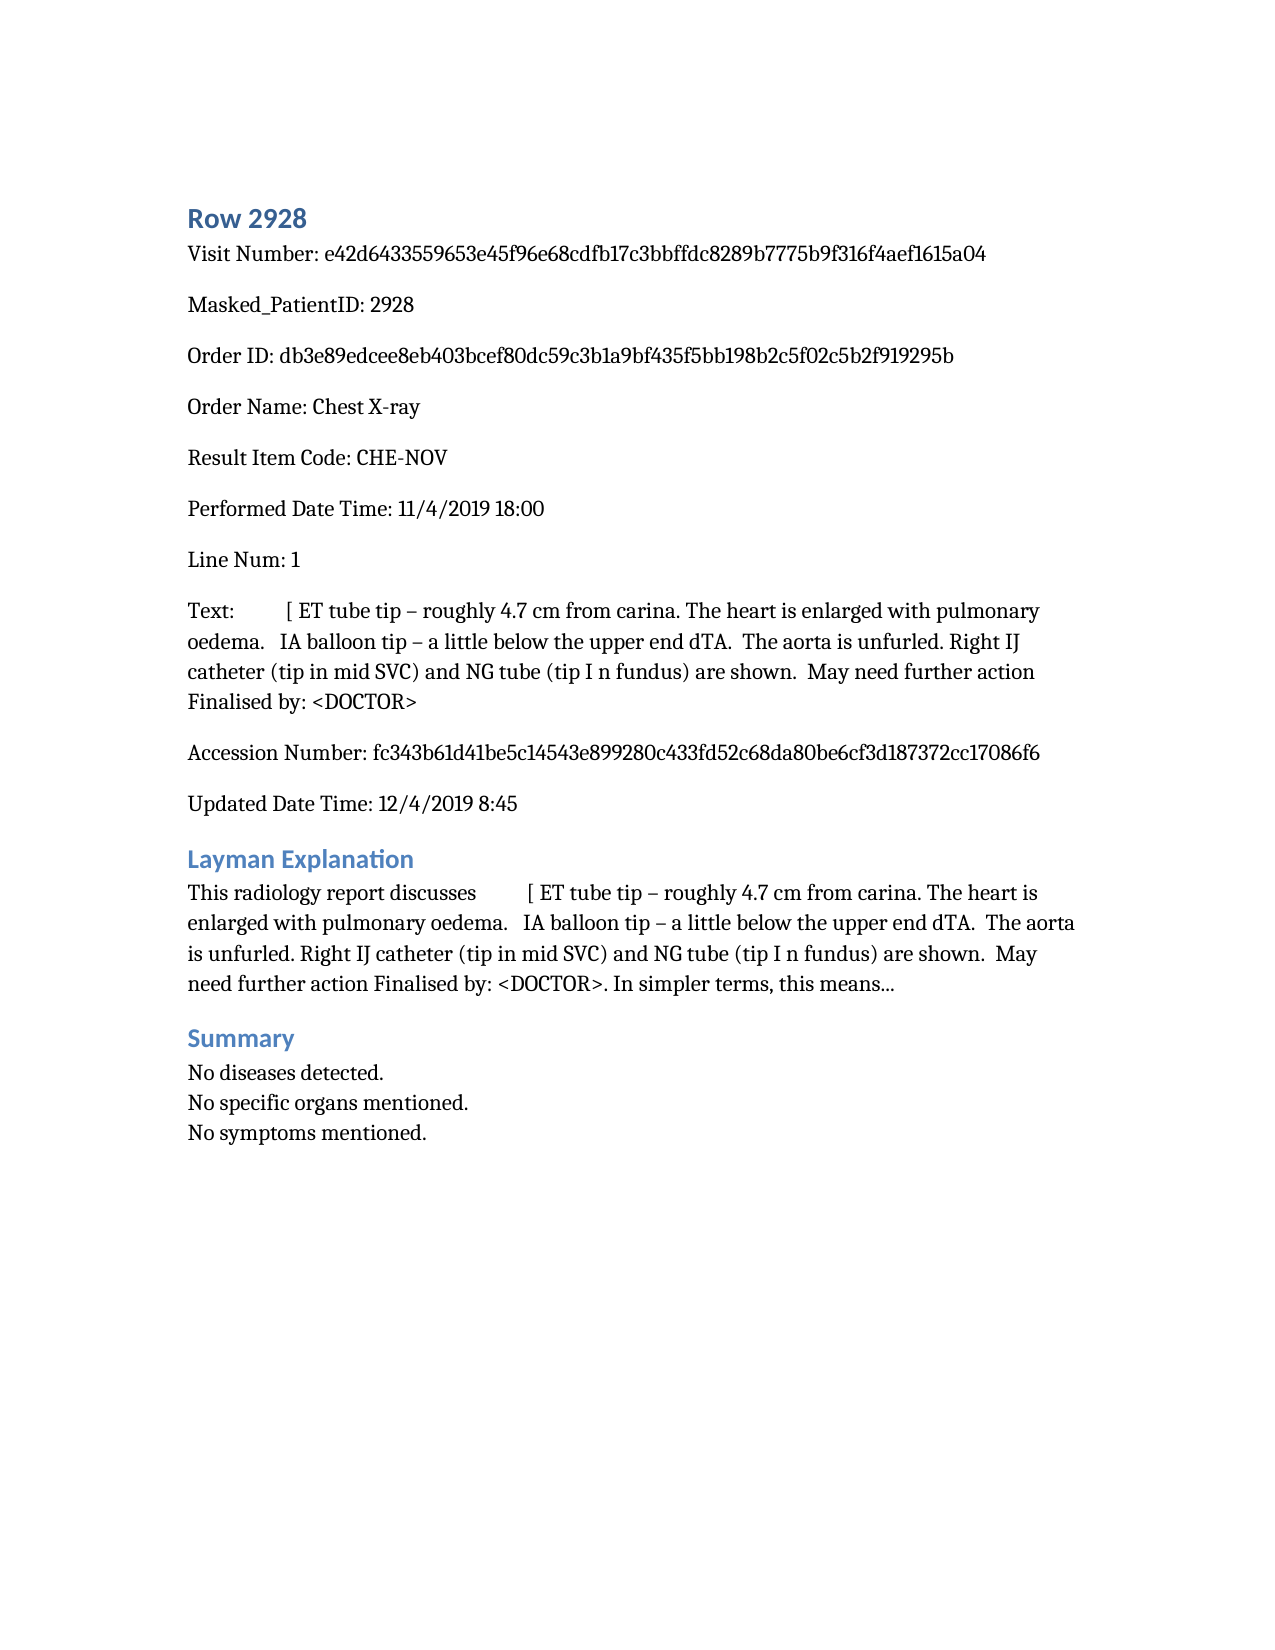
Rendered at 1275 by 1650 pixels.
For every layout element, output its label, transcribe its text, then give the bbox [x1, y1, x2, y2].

subtitle Summary [187, 1022, 1087, 1054]
text Text: [ ET tube tip – roughly 4.7 cm from carina. The heart is enlarged with pulmonary oedema. IA balloon tip – a little below the upper end dTA. The aorta is unfurled. Right IJ catheter (tip in mid SVC) and NG tube (tip I n fundus) are shown. May need further action Finalised by: <DOCTOR> [187, 598, 1087, 715]
subtitle Layman Explanation [187, 842, 1087, 875]
text Order ID: db3e89edcee8eb403bcef80dc59c3b1a9bf435f5bb198b2c5f02c5b2f919295b [187, 343, 1087, 369]
text Updated Date Time: 12/4/2019 8:45 [187, 791, 1087, 817]
text Masked_PatientID: 2928 [187, 292, 1087, 318]
text Line Num: 1 [187, 547, 1087, 573]
text Visit Number: e42d6433559653e45f96e68cdfb17c3bbffdc8289b7775b9f316f4aef1615a04 [187, 241, 1087, 267]
text Order Name: Chest X-ray [187, 394, 1087, 420]
subtitle Row 2928 [187, 200, 1087, 236]
text No diseases detected. No specific organs mentioned. No symptoms mentioned. [187, 1059, 1087, 1146]
text Result Item Code: CHE-NOV [187, 445, 1087, 471]
text Performed Date Time: 11/4/2019 18:00 [187, 496, 1087, 522]
text This radiology report discusses [ ET tube tip – roughly 4.7 cm from carina. The heart is enlarged with pulmonary oedema. IA balloon tip – a little below the upper end dTA. The aorta is unfurled. Right IJ catheter (tip in mid SVC) and NG tube (tip I n fundus) are shown. May need further action Finalised by: <DOCTOR>. In simpler terms, this means... [187, 880, 1087, 997]
text Accession Number: fc343b61d41be5c14543e899280c433fd52c68da80be6cf3d187372cc17086f6 [187, 740, 1087, 766]
